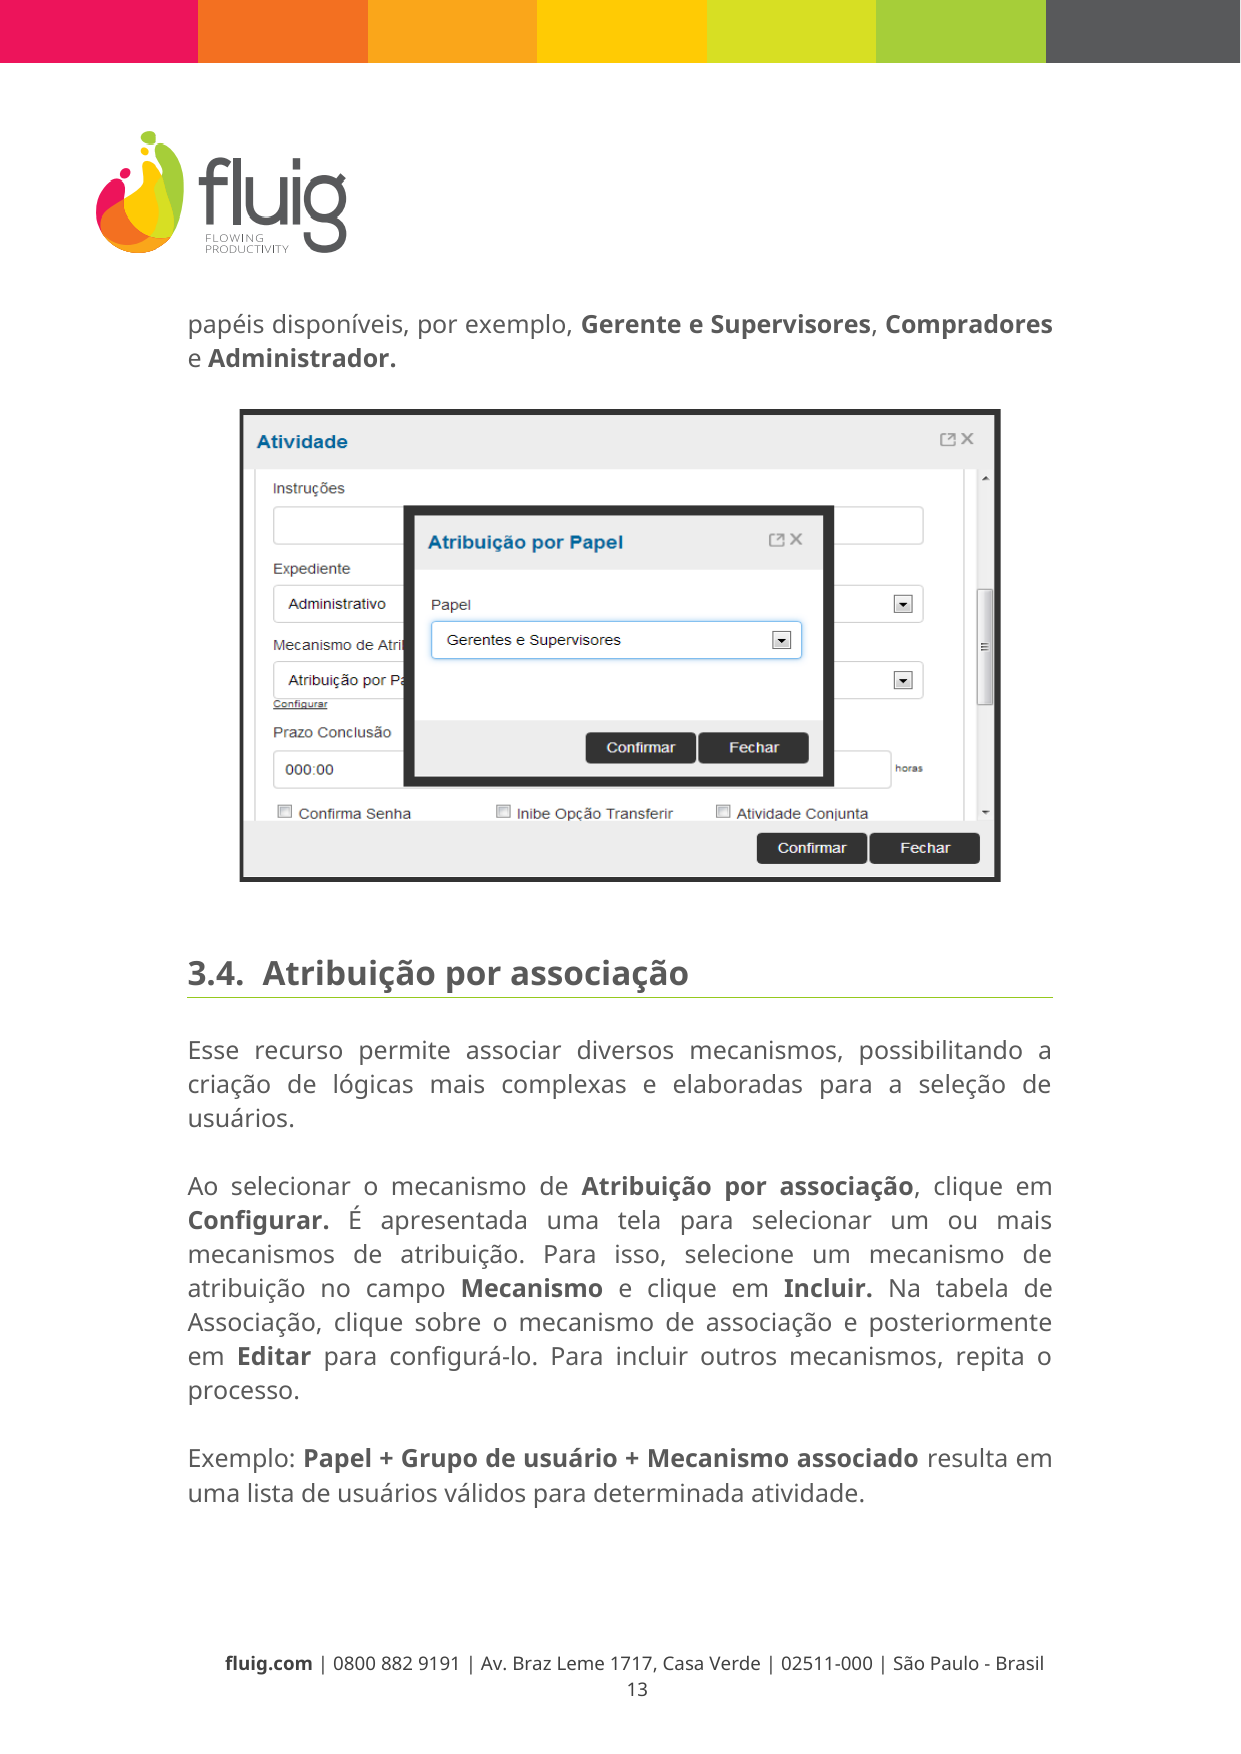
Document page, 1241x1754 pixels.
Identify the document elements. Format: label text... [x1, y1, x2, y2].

subtitle Atribuição por associação [187, 950, 1053, 997]
text Exemplo: Papel + Grupo de usuário + Mecanismo associado resulta em uma lista de usuários válidos para determinada atividade. [187, 1441, 1053, 1509]
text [187, 307, 1053, 375]
text Esse recurso permite associar diversos mecanismos, possibilitando a criação de lógicas mais complexas e elaboradas para a seleção de usuários. [187, 1032, 1053, 1134]
picture [239, 409, 1001, 882]
text Ao selecionar o mecanismo de Atribuição por associação, clique em Configurar. É apresentada uma tela para selecionar um ou mais mecanismos de atribuição. Para isso, selecione um mecanismo de atribuição no campo Mecanismo e clique em Incluir. Na tabela de Associação, clique sobre o mecanismo de associação e posteriormente em Editar para configurá-lo. Para incluir outros mecanismos, repita o processo. [187, 1169, 1053, 1407]
